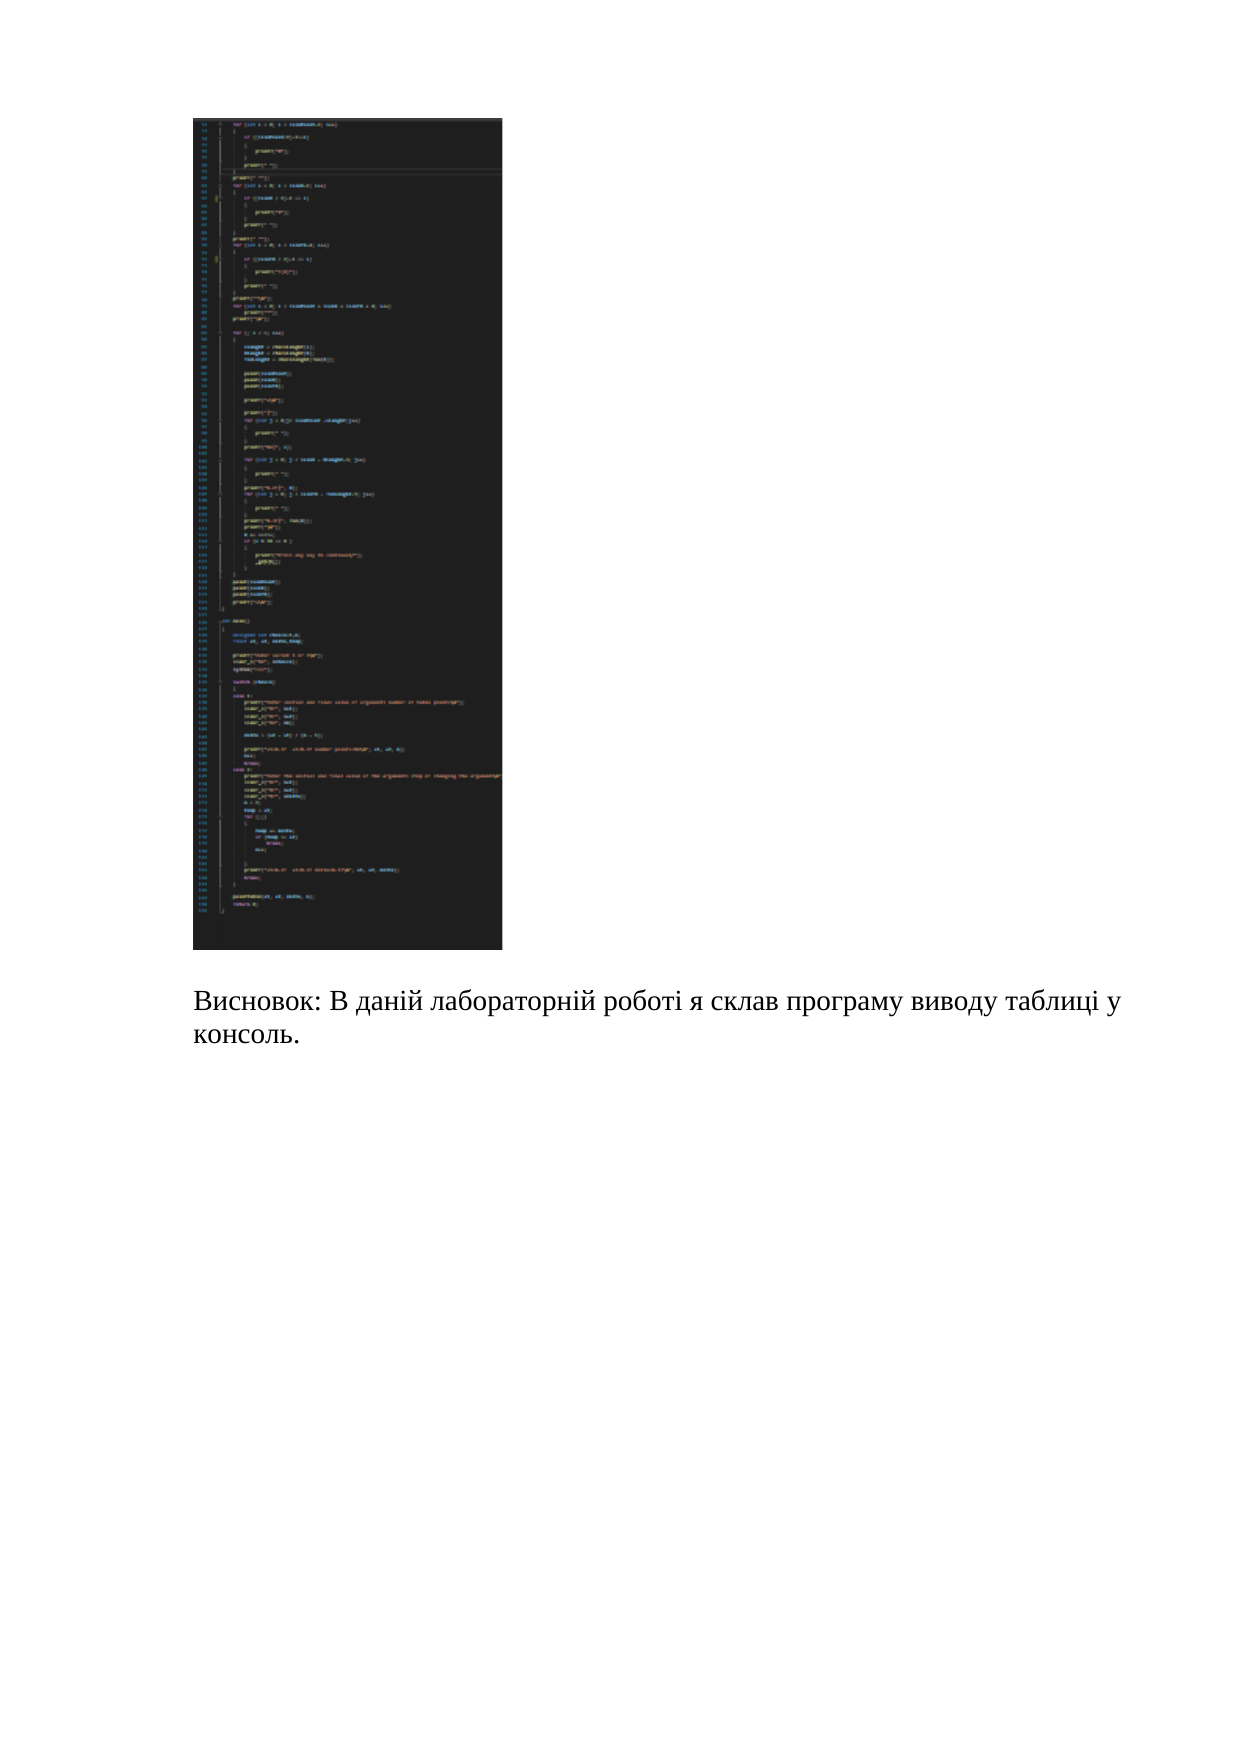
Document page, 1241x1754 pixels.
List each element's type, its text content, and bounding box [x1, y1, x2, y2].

text Висновок: В даній лабораторній роботі я склав програму виводу таблиці у консоль. [193, 983, 1122, 1050]
picture [193, 118, 503, 950]
